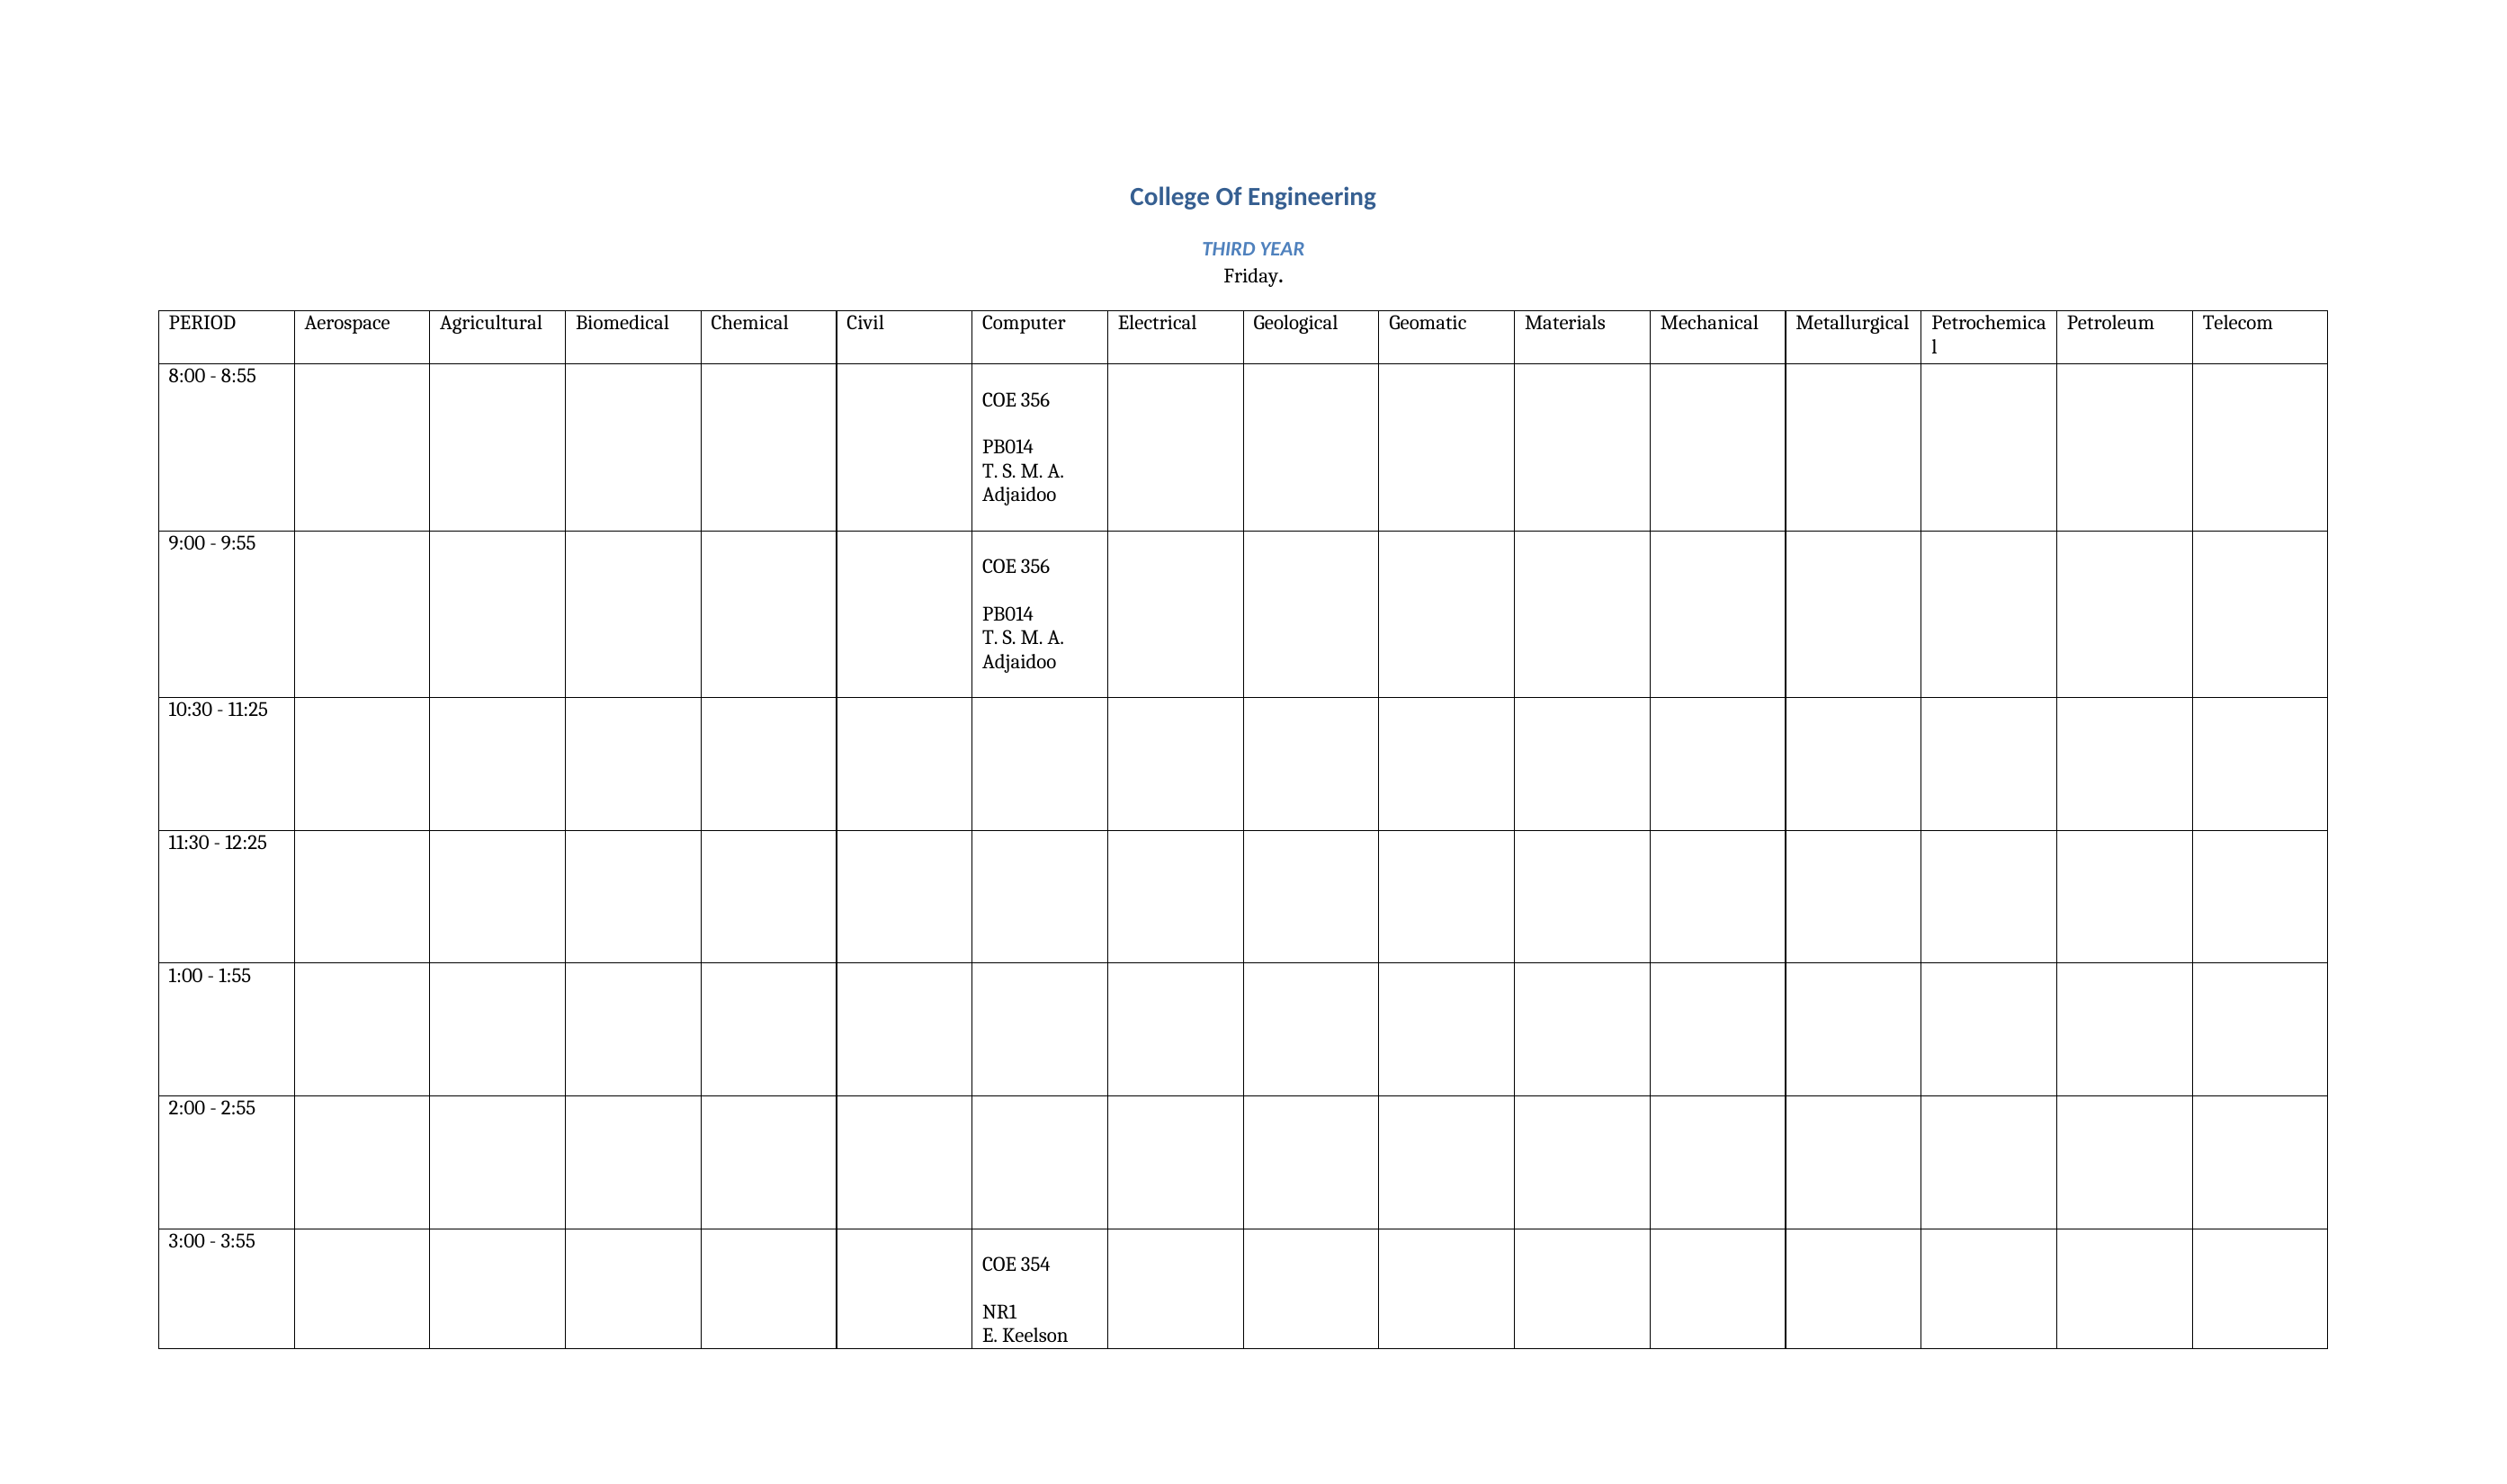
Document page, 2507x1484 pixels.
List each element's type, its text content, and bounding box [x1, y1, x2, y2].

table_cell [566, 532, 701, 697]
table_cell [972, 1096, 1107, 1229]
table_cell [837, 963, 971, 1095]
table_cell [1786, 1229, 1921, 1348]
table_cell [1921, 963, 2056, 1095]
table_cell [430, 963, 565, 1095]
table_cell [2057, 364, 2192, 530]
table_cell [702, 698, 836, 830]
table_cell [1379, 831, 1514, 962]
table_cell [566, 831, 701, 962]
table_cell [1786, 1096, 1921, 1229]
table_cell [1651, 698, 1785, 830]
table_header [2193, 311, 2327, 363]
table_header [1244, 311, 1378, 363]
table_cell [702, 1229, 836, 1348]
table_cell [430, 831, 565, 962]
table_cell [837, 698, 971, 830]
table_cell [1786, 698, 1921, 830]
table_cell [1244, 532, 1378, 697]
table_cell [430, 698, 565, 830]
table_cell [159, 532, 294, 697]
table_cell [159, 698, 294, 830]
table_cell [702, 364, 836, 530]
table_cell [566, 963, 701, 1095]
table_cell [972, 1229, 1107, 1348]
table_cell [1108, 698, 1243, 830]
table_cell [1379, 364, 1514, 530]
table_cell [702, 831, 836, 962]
text Friday. [168, 264, 2338, 288]
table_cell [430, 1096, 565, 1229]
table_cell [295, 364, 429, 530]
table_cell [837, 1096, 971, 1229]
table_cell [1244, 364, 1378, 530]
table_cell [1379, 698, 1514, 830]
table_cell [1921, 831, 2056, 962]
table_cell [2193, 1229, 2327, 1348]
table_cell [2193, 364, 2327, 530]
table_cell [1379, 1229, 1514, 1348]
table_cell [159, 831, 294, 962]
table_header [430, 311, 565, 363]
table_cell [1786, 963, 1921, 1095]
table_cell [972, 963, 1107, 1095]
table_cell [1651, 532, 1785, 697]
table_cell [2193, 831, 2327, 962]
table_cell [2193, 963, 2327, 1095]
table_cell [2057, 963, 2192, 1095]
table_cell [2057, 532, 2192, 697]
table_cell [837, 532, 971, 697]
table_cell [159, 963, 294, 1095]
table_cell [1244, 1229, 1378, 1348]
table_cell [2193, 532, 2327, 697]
subtitle THIRD YEAR [168, 236, 2338, 261]
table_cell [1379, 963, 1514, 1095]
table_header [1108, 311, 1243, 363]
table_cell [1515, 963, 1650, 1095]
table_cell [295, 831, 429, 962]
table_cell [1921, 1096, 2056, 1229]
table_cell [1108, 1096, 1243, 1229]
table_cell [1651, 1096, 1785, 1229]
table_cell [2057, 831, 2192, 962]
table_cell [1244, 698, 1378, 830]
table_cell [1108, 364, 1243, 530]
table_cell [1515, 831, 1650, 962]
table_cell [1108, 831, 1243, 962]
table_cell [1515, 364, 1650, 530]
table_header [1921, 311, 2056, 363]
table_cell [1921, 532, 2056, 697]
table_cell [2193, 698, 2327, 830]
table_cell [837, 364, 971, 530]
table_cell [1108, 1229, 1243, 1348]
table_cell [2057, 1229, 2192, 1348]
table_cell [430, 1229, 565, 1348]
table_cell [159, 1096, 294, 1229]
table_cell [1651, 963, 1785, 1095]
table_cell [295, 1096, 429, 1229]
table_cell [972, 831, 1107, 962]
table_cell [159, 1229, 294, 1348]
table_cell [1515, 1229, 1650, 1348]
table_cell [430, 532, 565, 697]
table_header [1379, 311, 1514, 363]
subtitle College Of Engineering [168, 180, 2338, 212]
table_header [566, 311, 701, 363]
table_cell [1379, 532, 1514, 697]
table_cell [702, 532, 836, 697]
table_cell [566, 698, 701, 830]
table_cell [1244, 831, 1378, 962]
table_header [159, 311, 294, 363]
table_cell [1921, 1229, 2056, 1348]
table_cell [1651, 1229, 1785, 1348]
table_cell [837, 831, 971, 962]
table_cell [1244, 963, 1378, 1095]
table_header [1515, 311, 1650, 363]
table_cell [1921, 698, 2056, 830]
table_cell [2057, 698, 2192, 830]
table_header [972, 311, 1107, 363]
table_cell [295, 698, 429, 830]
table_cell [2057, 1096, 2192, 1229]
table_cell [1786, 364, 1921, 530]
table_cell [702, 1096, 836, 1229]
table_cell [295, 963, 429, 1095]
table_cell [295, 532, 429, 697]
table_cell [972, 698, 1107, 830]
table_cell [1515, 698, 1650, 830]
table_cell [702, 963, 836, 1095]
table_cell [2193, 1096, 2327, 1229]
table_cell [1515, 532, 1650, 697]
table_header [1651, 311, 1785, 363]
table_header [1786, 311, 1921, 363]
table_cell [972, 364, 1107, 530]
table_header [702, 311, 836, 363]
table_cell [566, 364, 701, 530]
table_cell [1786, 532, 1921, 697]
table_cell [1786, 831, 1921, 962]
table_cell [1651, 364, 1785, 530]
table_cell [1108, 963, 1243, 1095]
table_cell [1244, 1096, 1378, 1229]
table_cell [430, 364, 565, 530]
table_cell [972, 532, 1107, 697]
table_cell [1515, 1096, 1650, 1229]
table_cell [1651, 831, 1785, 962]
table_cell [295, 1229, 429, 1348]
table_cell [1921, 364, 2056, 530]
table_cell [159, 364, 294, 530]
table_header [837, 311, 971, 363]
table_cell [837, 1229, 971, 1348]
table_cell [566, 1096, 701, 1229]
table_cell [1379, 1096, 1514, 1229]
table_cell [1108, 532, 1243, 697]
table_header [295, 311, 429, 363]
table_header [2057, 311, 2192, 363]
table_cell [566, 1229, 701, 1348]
